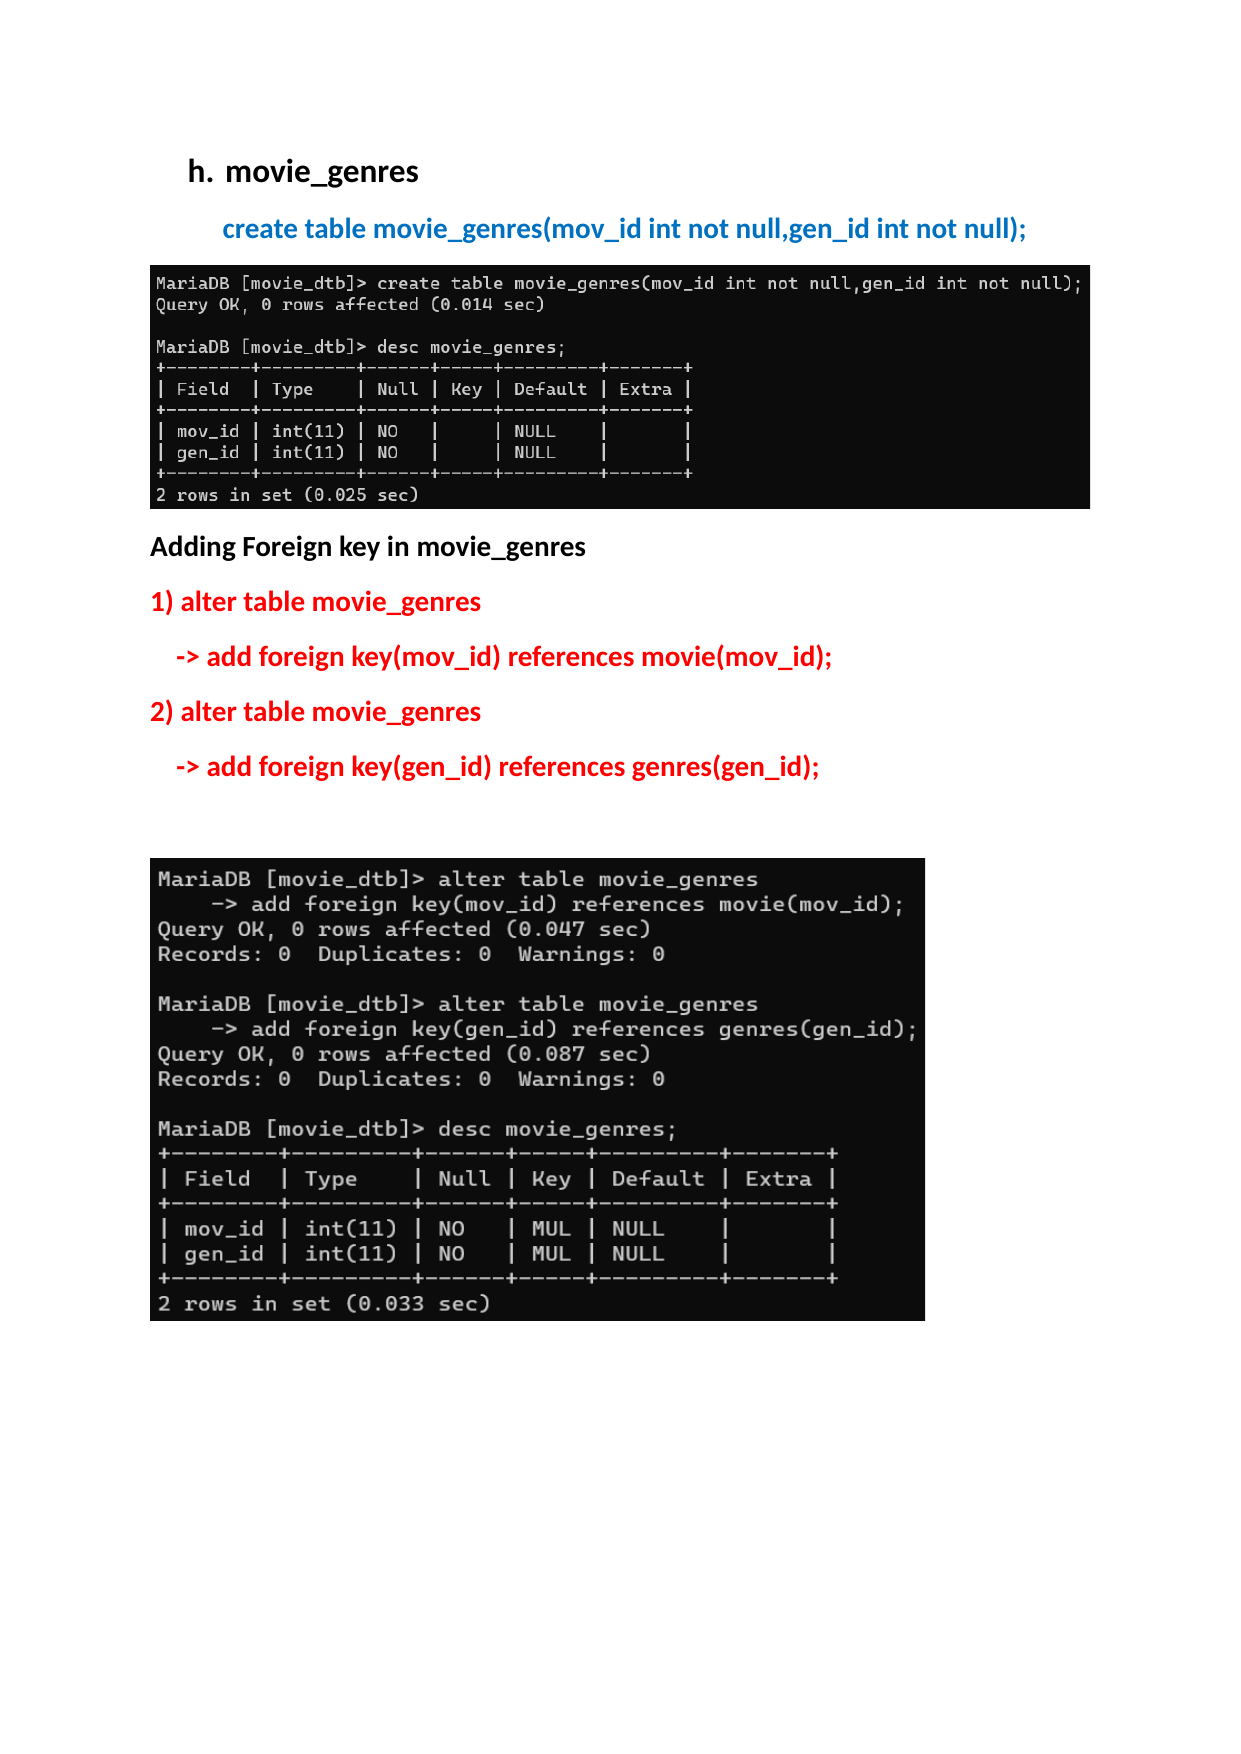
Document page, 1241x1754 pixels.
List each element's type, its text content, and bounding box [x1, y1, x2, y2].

text Adding Foreign key in movie_genres [150, 528, 1090, 563]
picture [150, 858, 926, 1321]
text 2) alter table movie_genres [150, 693, 1090, 729]
picture [150, 265, 1091, 509]
text 1) alter table movie_genres [150, 583, 1090, 618]
text -> add foreign key(gen_id) references genres(gen_id); [150, 748, 1090, 784]
text create table movie_genres(mov_id int not null,gen_id int not null); [150, 211, 1090, 246]
text -> add foreign key(mov_id) references movie(mov_id); [150, 638, 1090, 673]
list movie_genres [187, 150, 1090, 191]
